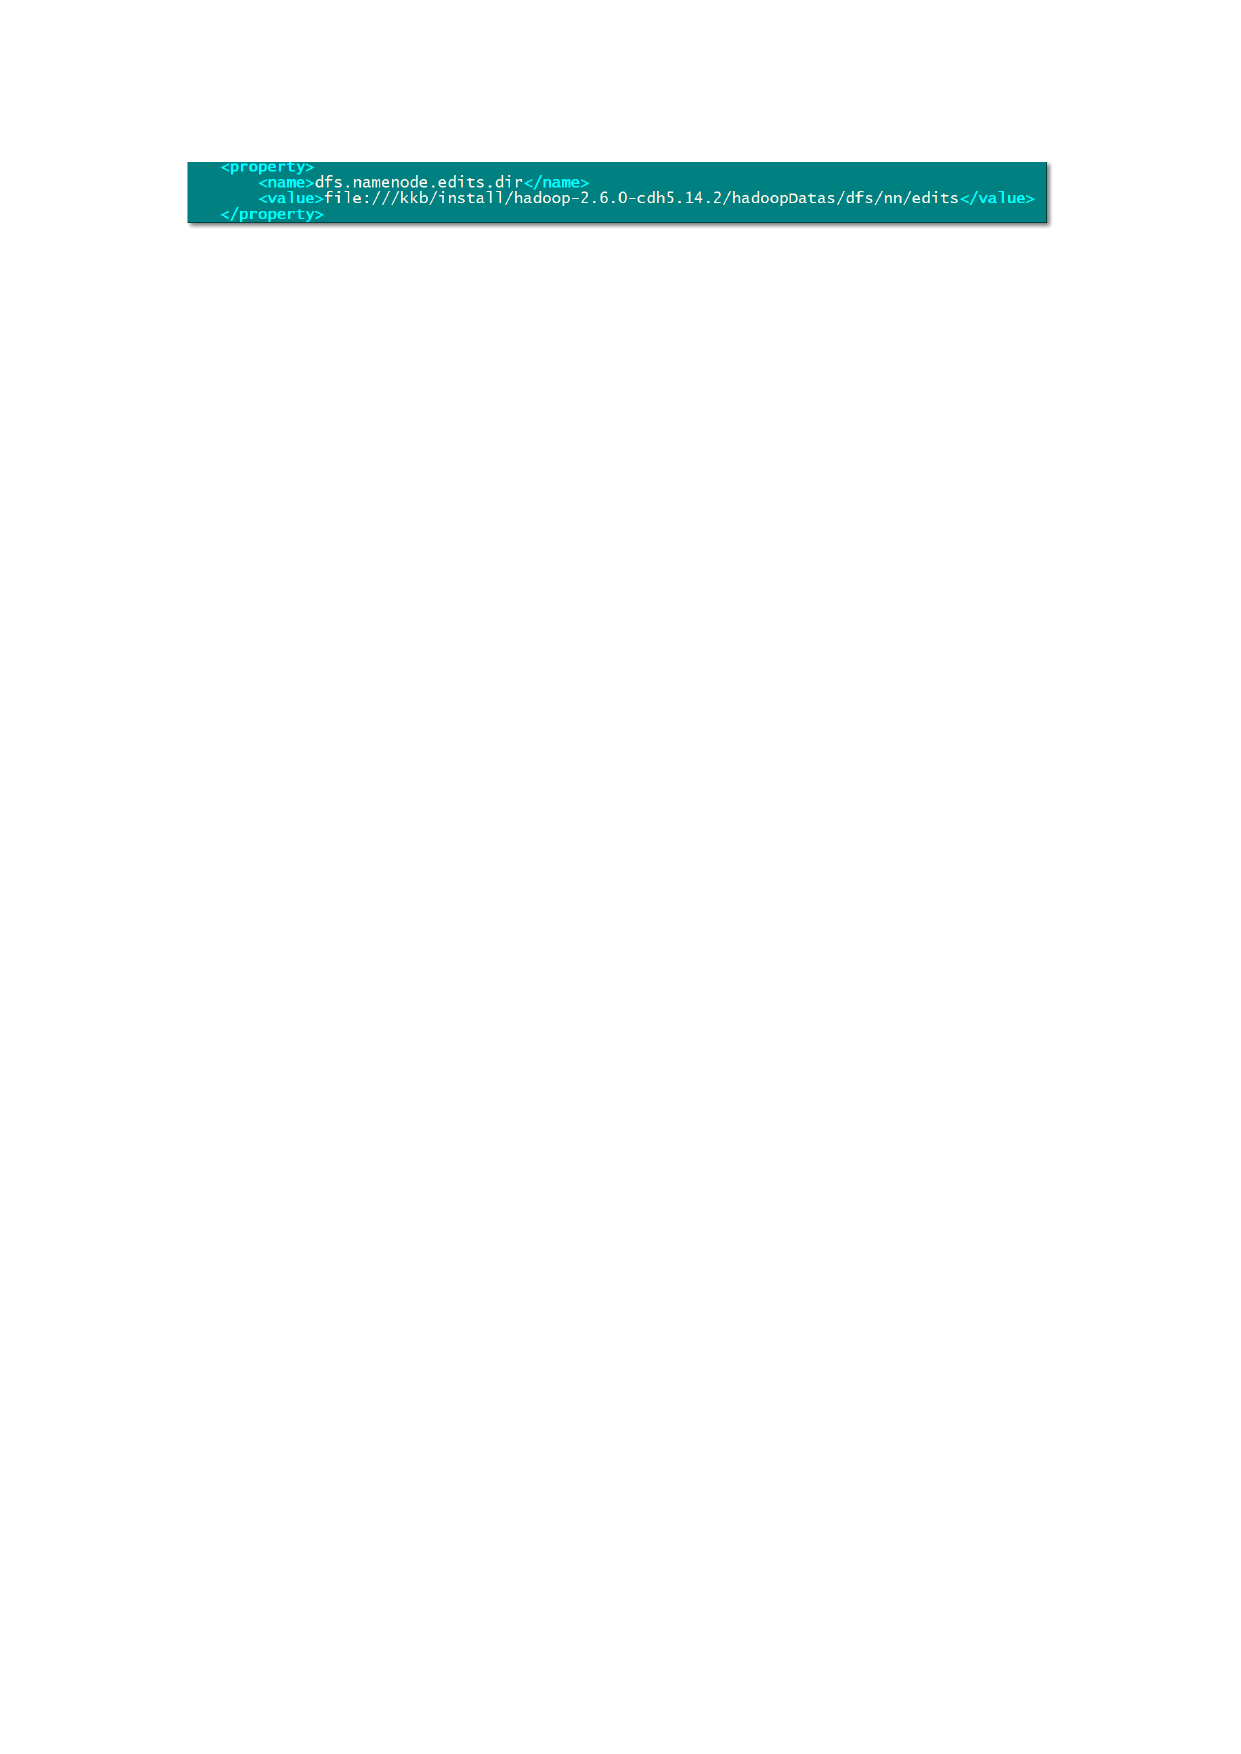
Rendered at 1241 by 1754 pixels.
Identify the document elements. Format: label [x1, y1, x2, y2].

picture [187, 162, 1053, 229]
